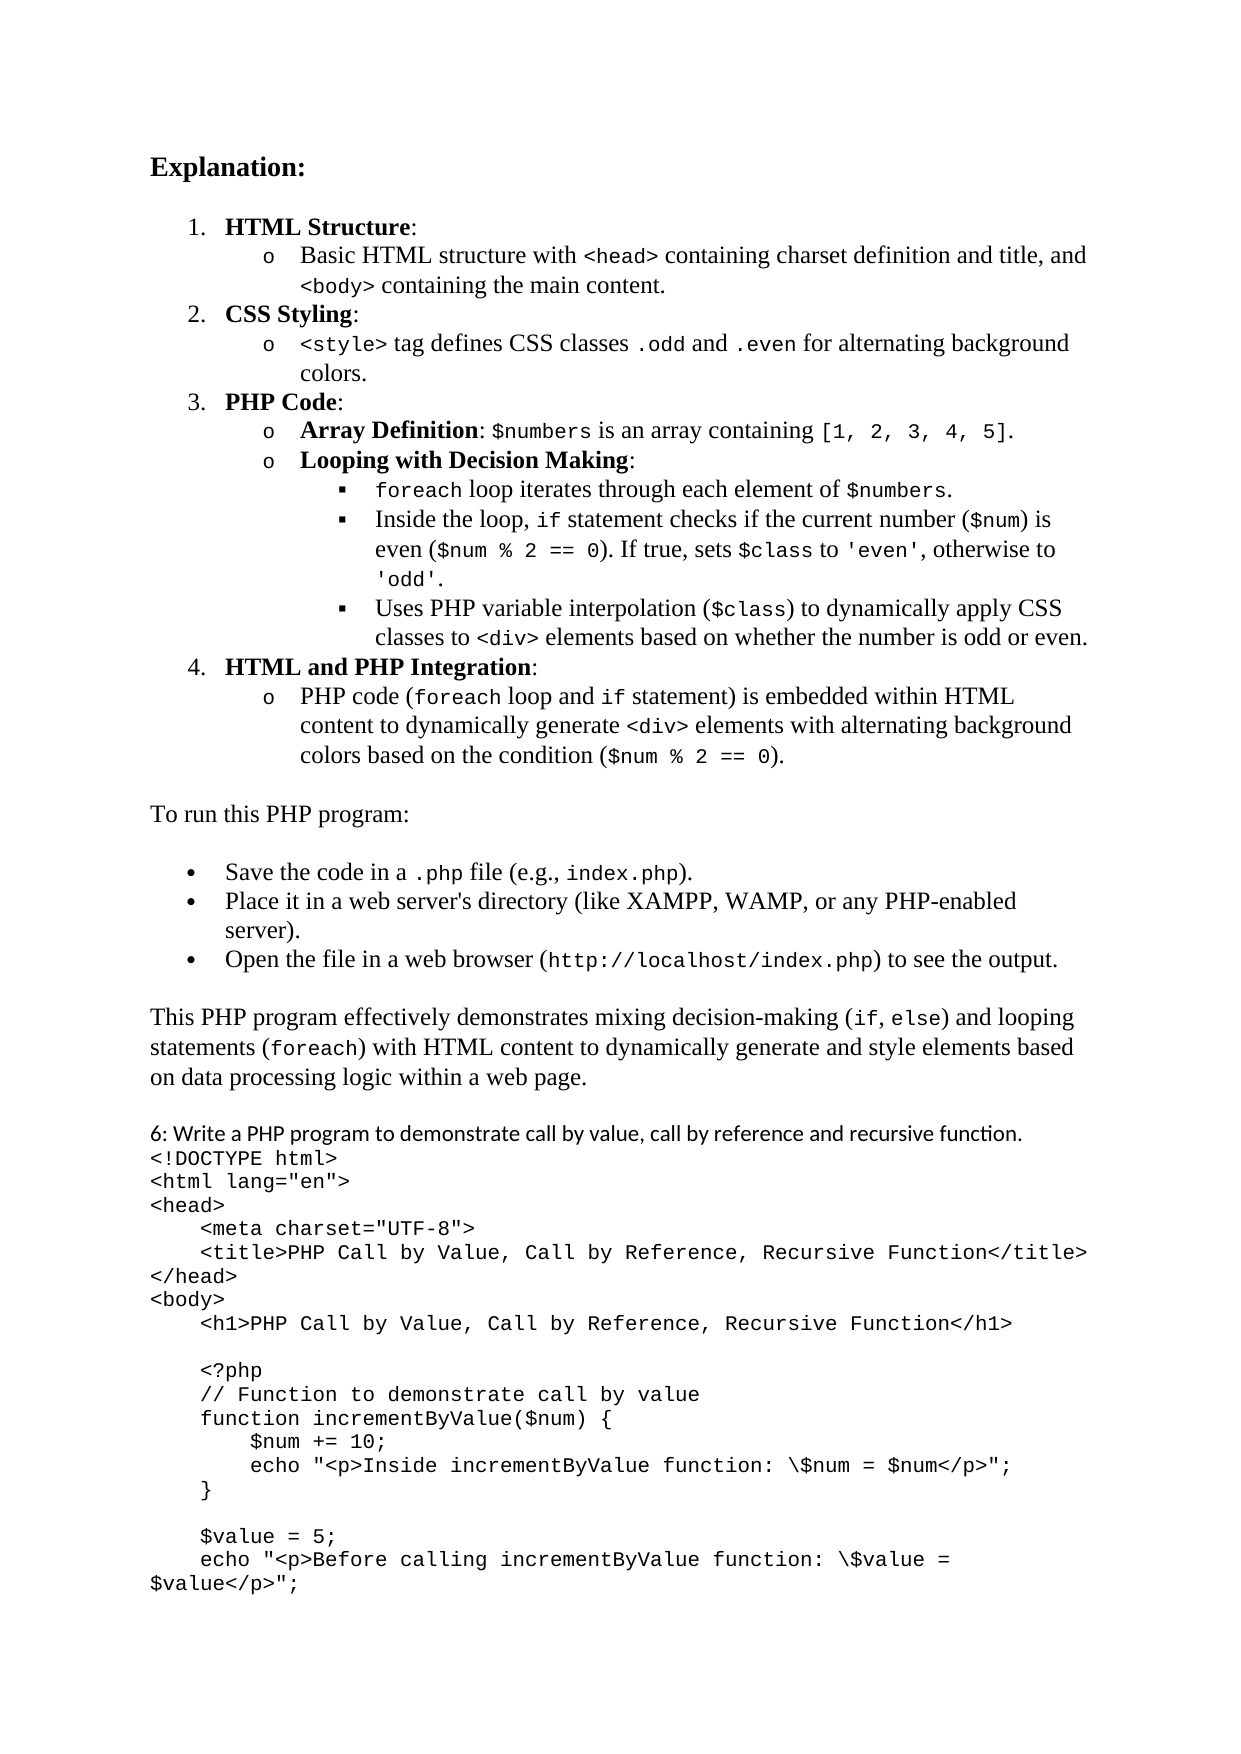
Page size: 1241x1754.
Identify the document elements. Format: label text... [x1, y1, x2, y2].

text echo "<p>Before calling incrementByValue function: \$value = $value</p>"; [150, 1549, 1090, 1597]
list PHP code (foreach loop and if statement) is embedded within HTML content to dynamically generate <div> elements with alternating background colors based on the condition ($num % 2 == 0). [262, 681, 1090, 769]
text Explanation: [150, 150, 1090, 182]
text <?php [150, 1360, 1090, 1384]
text <h1>PHP Call by Value, Call by Reference, Recursive Function</h1> [150, 1313, 1090, 1337]
text This PHP program effectively demonstrates mixing decision-making (if, else) and looping statements (foreach) with HTML content to dynamically generate and style elements based on data processing logic within a web page. [150, 1002, 1090, 1090]
text } [150, 1478, 1090, 1502]
list <style> tag defines CSS classes .odd and .even for alternating background colors. [262, 328, 1090, 387]
list Open the file in a web browser (http://localhost/index.php) to see the output. [187, 944, 1090, 973]
text <body> [150, 1289, 1090, 1313]
list Basic HTML structure with <head> containing charset definition and title, and <body> containing the main content. [262, 240, 1090, 299]
text $value = 5; [150, 1526, 1090, 1549]
list Place it in a web server's directory (like XAMPP, WAMP, or any PHP-enabled server). [187, 886, 1090, 944]
list Inside the loop, if statement checks if the current number ($num) is even ($num % 2 == 0). If true, sets $class to 'even', otherwise to 'odd'. [337, 504, 1090, 593]
text To run this PHP program: [150, 799, 1090, 827]
list HTML Structure: [187, 212, 1090, 240]
list HTML and PHP Integration: [187, 652, 1090, 681]
text echo "<p>Inside incrementByValue function: \$num = $num</p>"; [150, 1455, 1090, 1478]
text <meta charset="UTF-8"> [150, 1218, 1090, 1242]
list Looping with Decision Making: [262, 445, 1090, 474]
text </head> [150, 1266, 1090, 1289]
text <title>PHP Call by Value, Call by Reference, Recursive Function</title> [150, 1242, 1090, 1266]
list Uses PHP variable interpolation ($class) to dynamically apply CSS classes to <div> elements based on whether the number is odd or even. [337, 593, 1090, 652]
text function incrementByValue($num) { [150, 1408, 1090, 1431]
text <!DOCTYPE html> [150, 1147, 1090, 1171]
list PHP Code: [187, 387, 1090, 415]
text <head> [150, 1195, 1090, 1218]
list CSS Styling: [187, 299, 1090, 328]
text // Function to demonstrate call by value [150, 1384, 1090, 1408]
list Array Definition: $numbers is an array containing [1, 2, 3, 4, 5]. [262, 415, 1090, 445]
text 6: Write a PHP program to demonstrate call by value, call by reference and recursive function. [150, 1119, 1090, 1147]
text $num += 10; [150, 1431, 1090, 1455]
list foreach loop iterates through each element of $numbers. [337, 474, 1090, 504]
text <html lang="en"> [150, 1171, 1090, 1195]
list Save the code in a .php file (e.g., index.php). [187, 857, 1090, 886]
